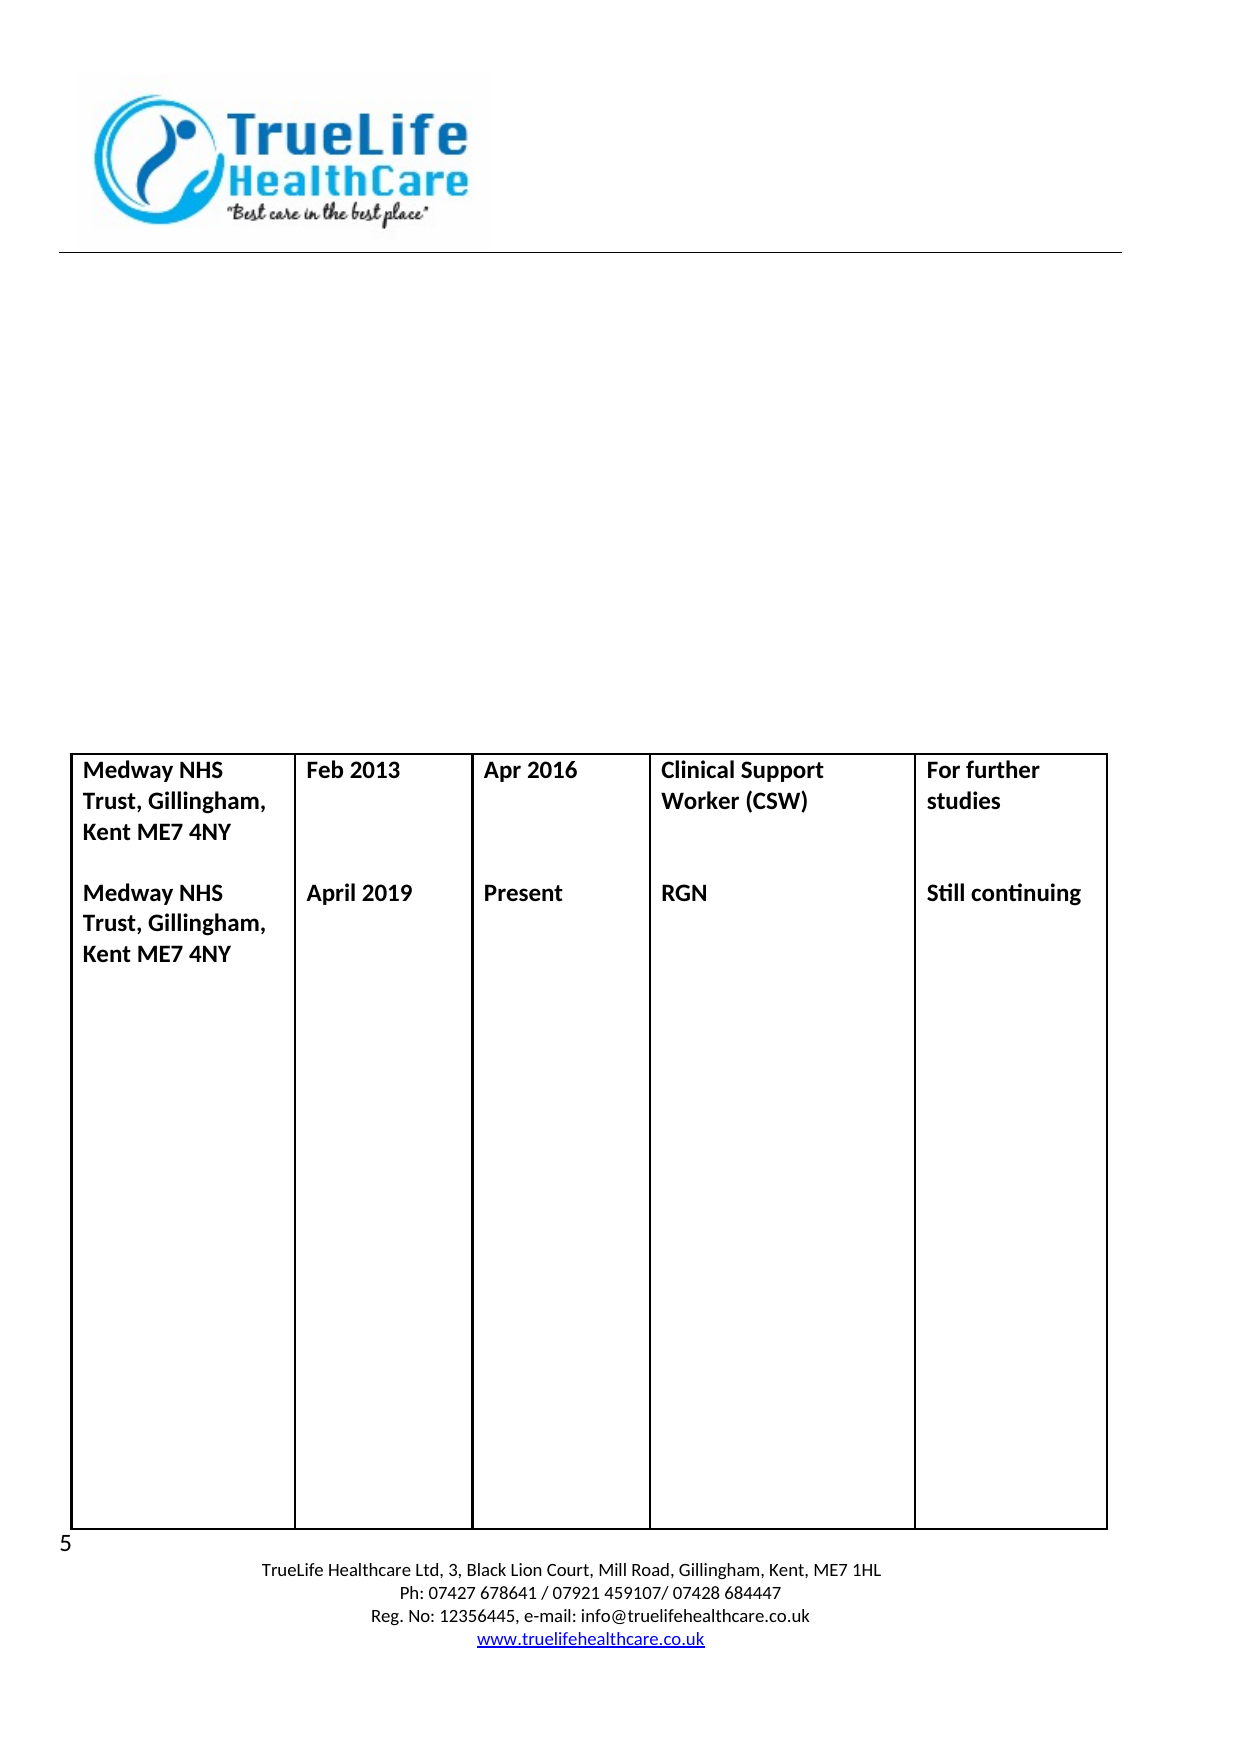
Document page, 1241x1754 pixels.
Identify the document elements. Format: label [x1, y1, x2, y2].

table_header [48, 254, 1107, 1527]
picture [76, 73, 493, 251]
